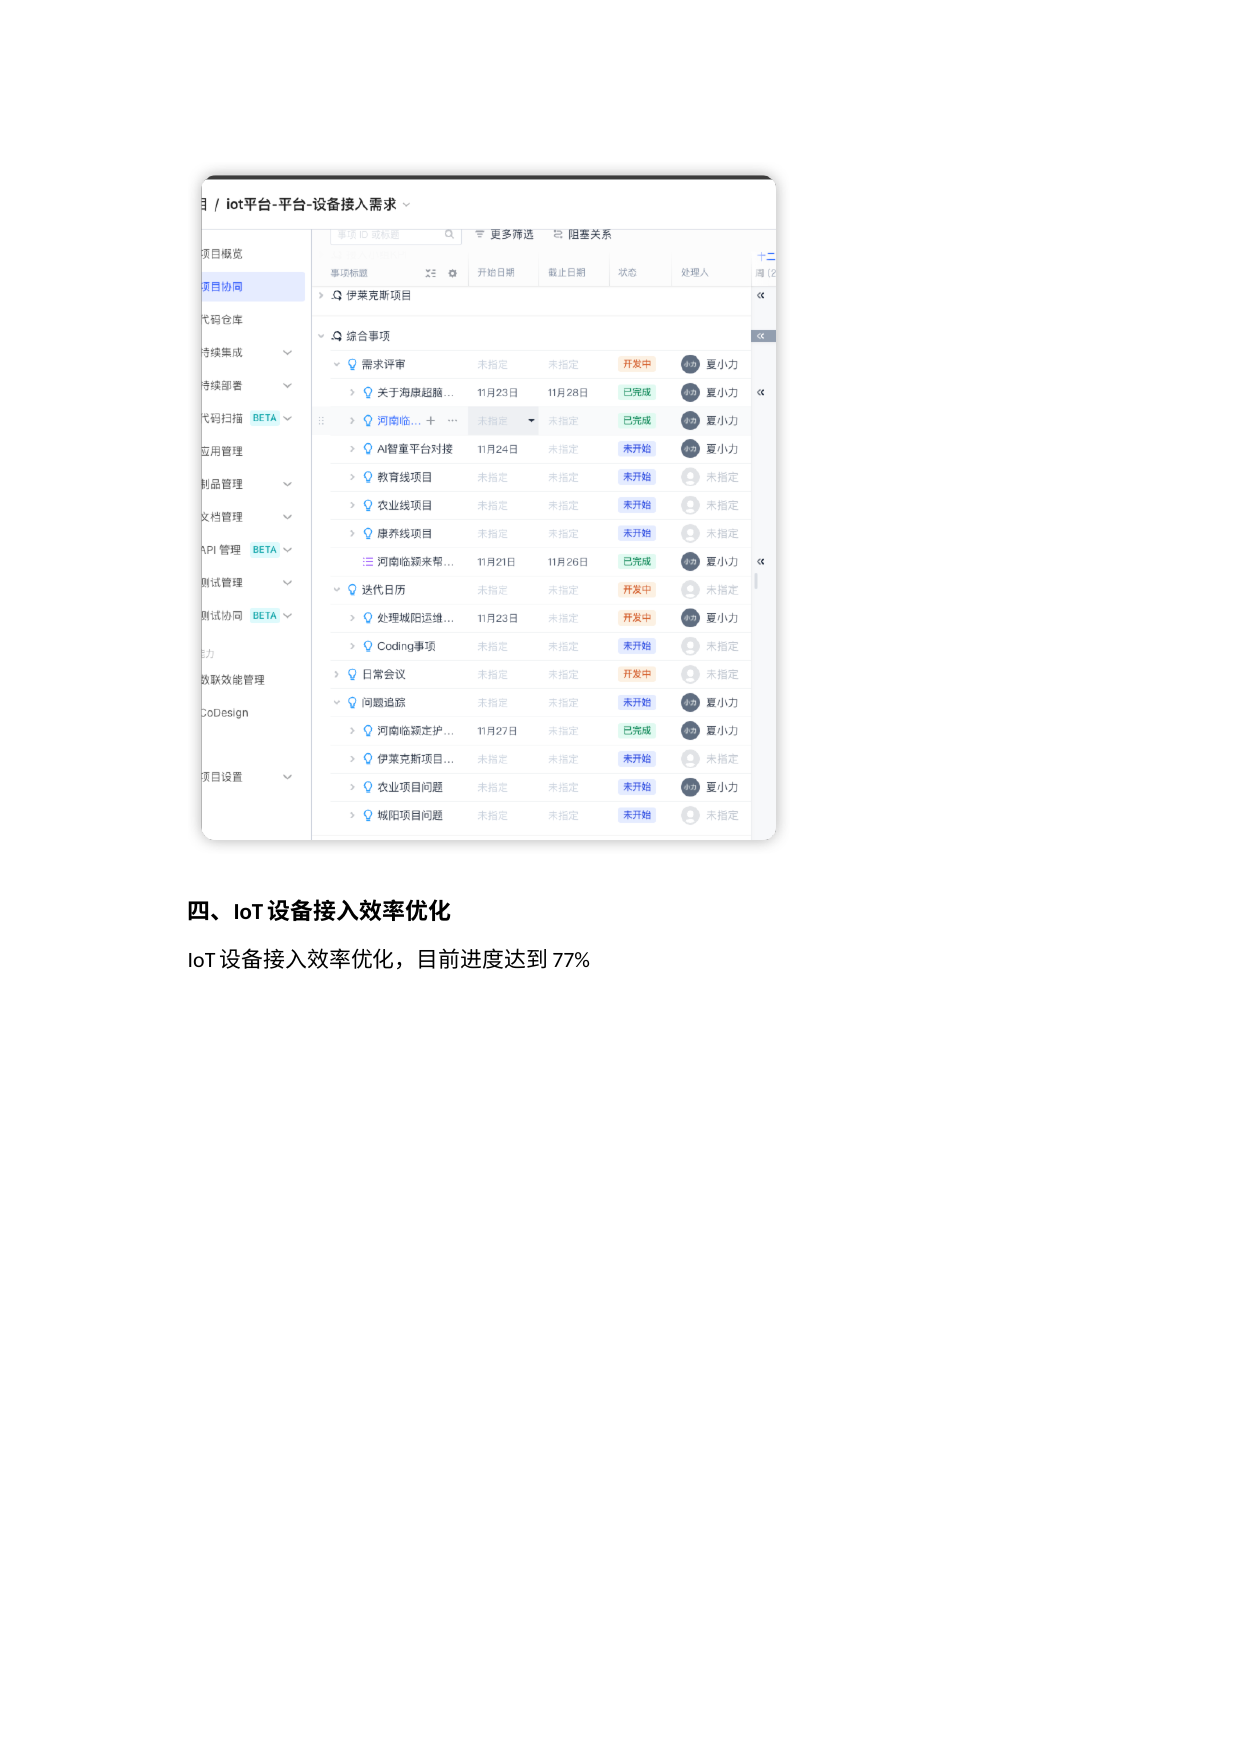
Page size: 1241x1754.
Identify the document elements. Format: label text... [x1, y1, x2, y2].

list IoT设备接入效率优化 [187, 877, 1053, 942]
list IoT设备接入效率优化，目前进度达到77% [187, 942, 1053, 974]
picture [187, 162, 790, 854]
